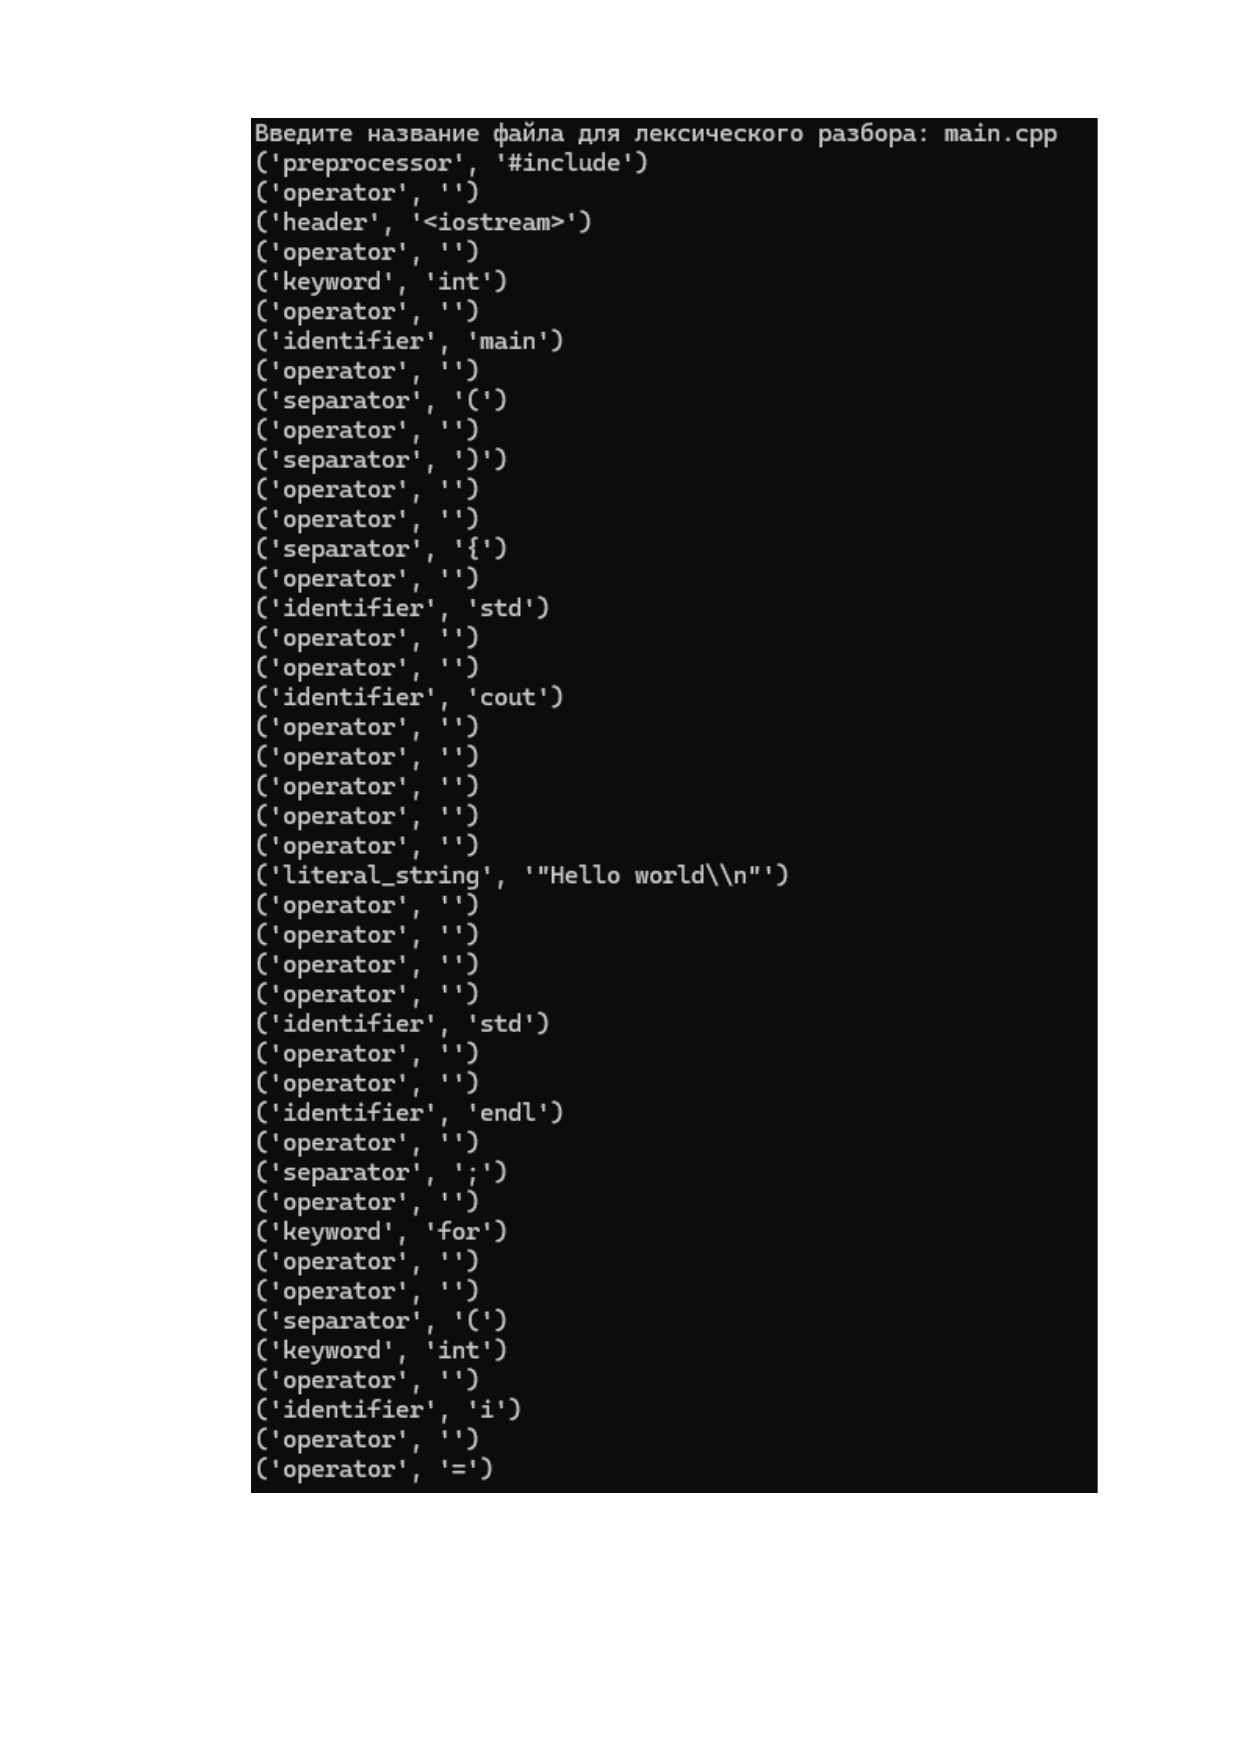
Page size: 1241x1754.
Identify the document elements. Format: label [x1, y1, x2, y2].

picture [251, 118, 1098, 1493]
